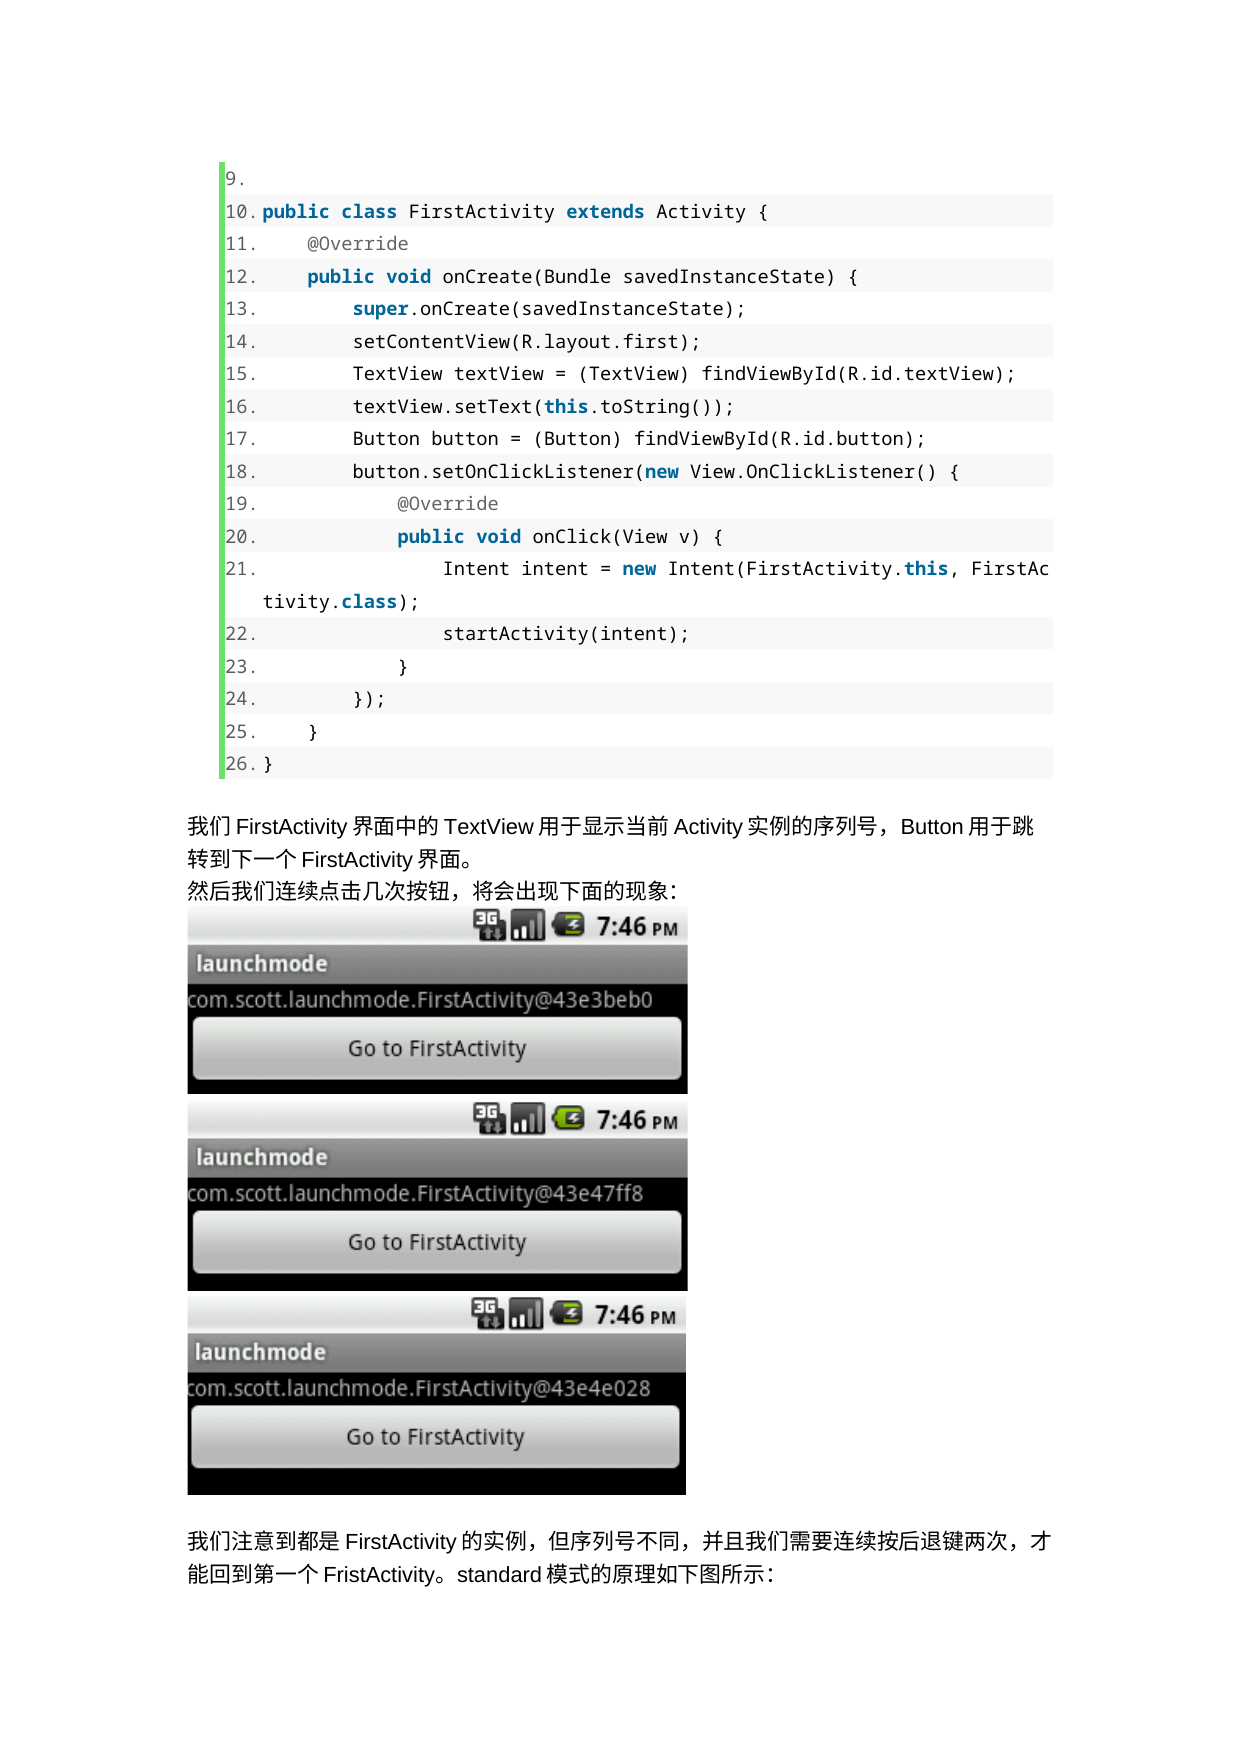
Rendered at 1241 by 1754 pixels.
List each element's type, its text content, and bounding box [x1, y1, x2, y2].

text 我们注意到都是FirstActivity的实例，但序列号不同，并且我们需要连续按后退键两次，才能回到第一个FristActivity。standard模式的原理如下图所示： [187, 1524, 1053, 1589]
list button.setOnClickListener(new View.OnClickListener() { [225, 454, 1053, 487]
list setContentView(R.layout.first); [225, 324, 1053, 357]
list TextView textView = (TextView) findViewById(R.id.textView); [225, 357, 1053, 389]
picture [187, 1101, 688, 1291]
list Button button = (Button) findViewById(R.id.button); [225, 422, 1053, 454]
list startActivity(intent); [225, 617, 1053, 649]
list @Override [225, 227, 1053, 259]
list Intent intent = new Intent(FirstActivity.this, FirstActivity.class); [225, 552, 1053, 617]
picture [187, 906, 688, 1094]
list } [225, 714, 1053, 747]
list public class FirstActivity extends Activity { [225, 194, 1053, 227]
list @Override [225, 487, 1053, 519]
list } [225, 649, 1053, 682]
text 然后我们连续点击几次按钮，将会出现下面的现象： [187, 874, 1053, 906]
list public void onCreate(Bundle savedInstanceState) { [225, 259, 1053, 292]
list }); [225, 682, 1053, 714]
picture [187, 1296, 686, 1495]
list textView.setText(this.toString()); [225, 389, 1053, 422]
list } [225, 747, 1053, 779]
text 我们FirstActivity界面中的TextView用于显示当前Activity实例的序列号，Button用于跳转到下一个FirstActivity界面。 [187, 809, 1053, 874]
list super.onCreate(savedInstanceState); [225, 292, 1053, 324]
list public void onClick(View v) { [225, 519, 1053, 552]
